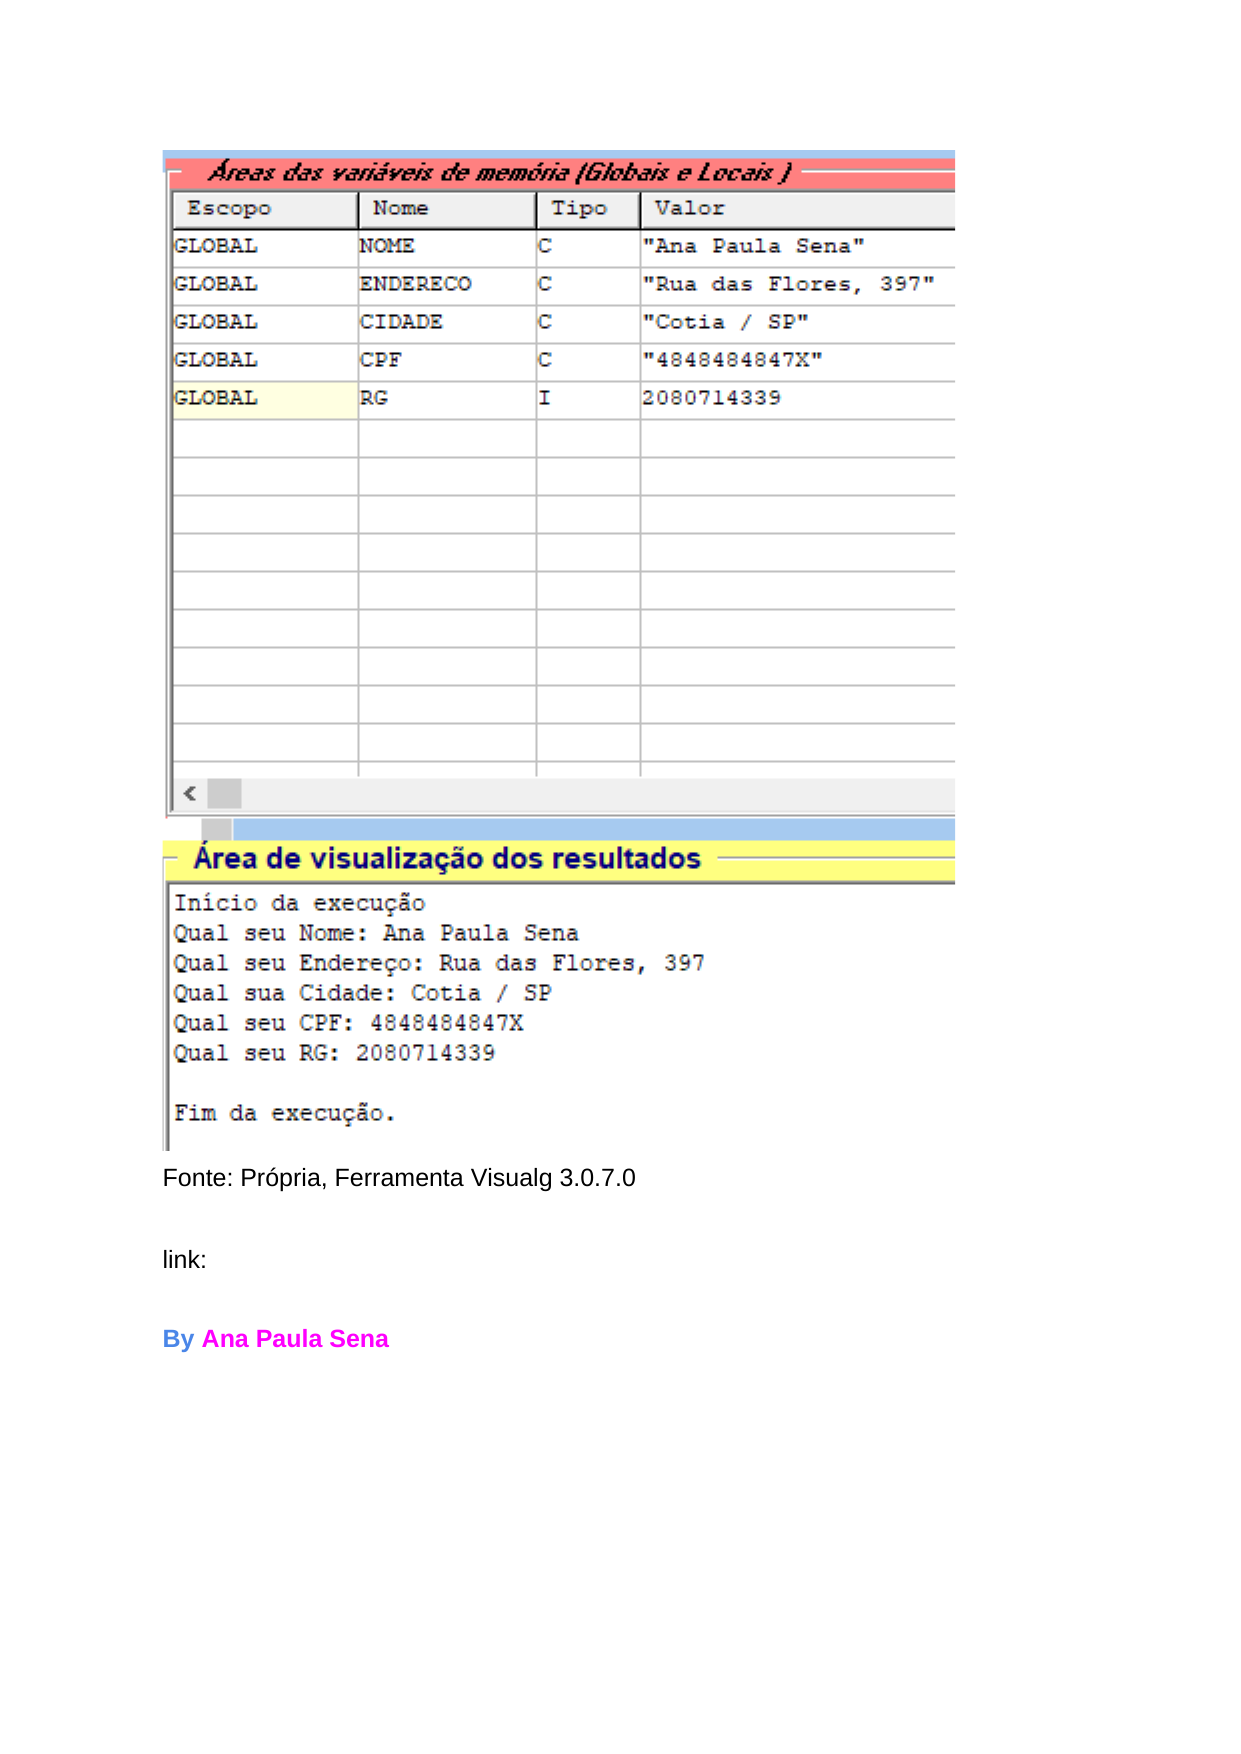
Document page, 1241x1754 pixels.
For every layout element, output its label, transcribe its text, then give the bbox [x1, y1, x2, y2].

text Fonte: Própria, Ferramenta Visualg 3.0.7.0 [162, 1163, 1090, 1192]
text link: [162, 1245, 1090, 1274]
text By Ana Paula Sena [162, 1324, 1090, 1353]
picture [162, 150, 956, 1151]
